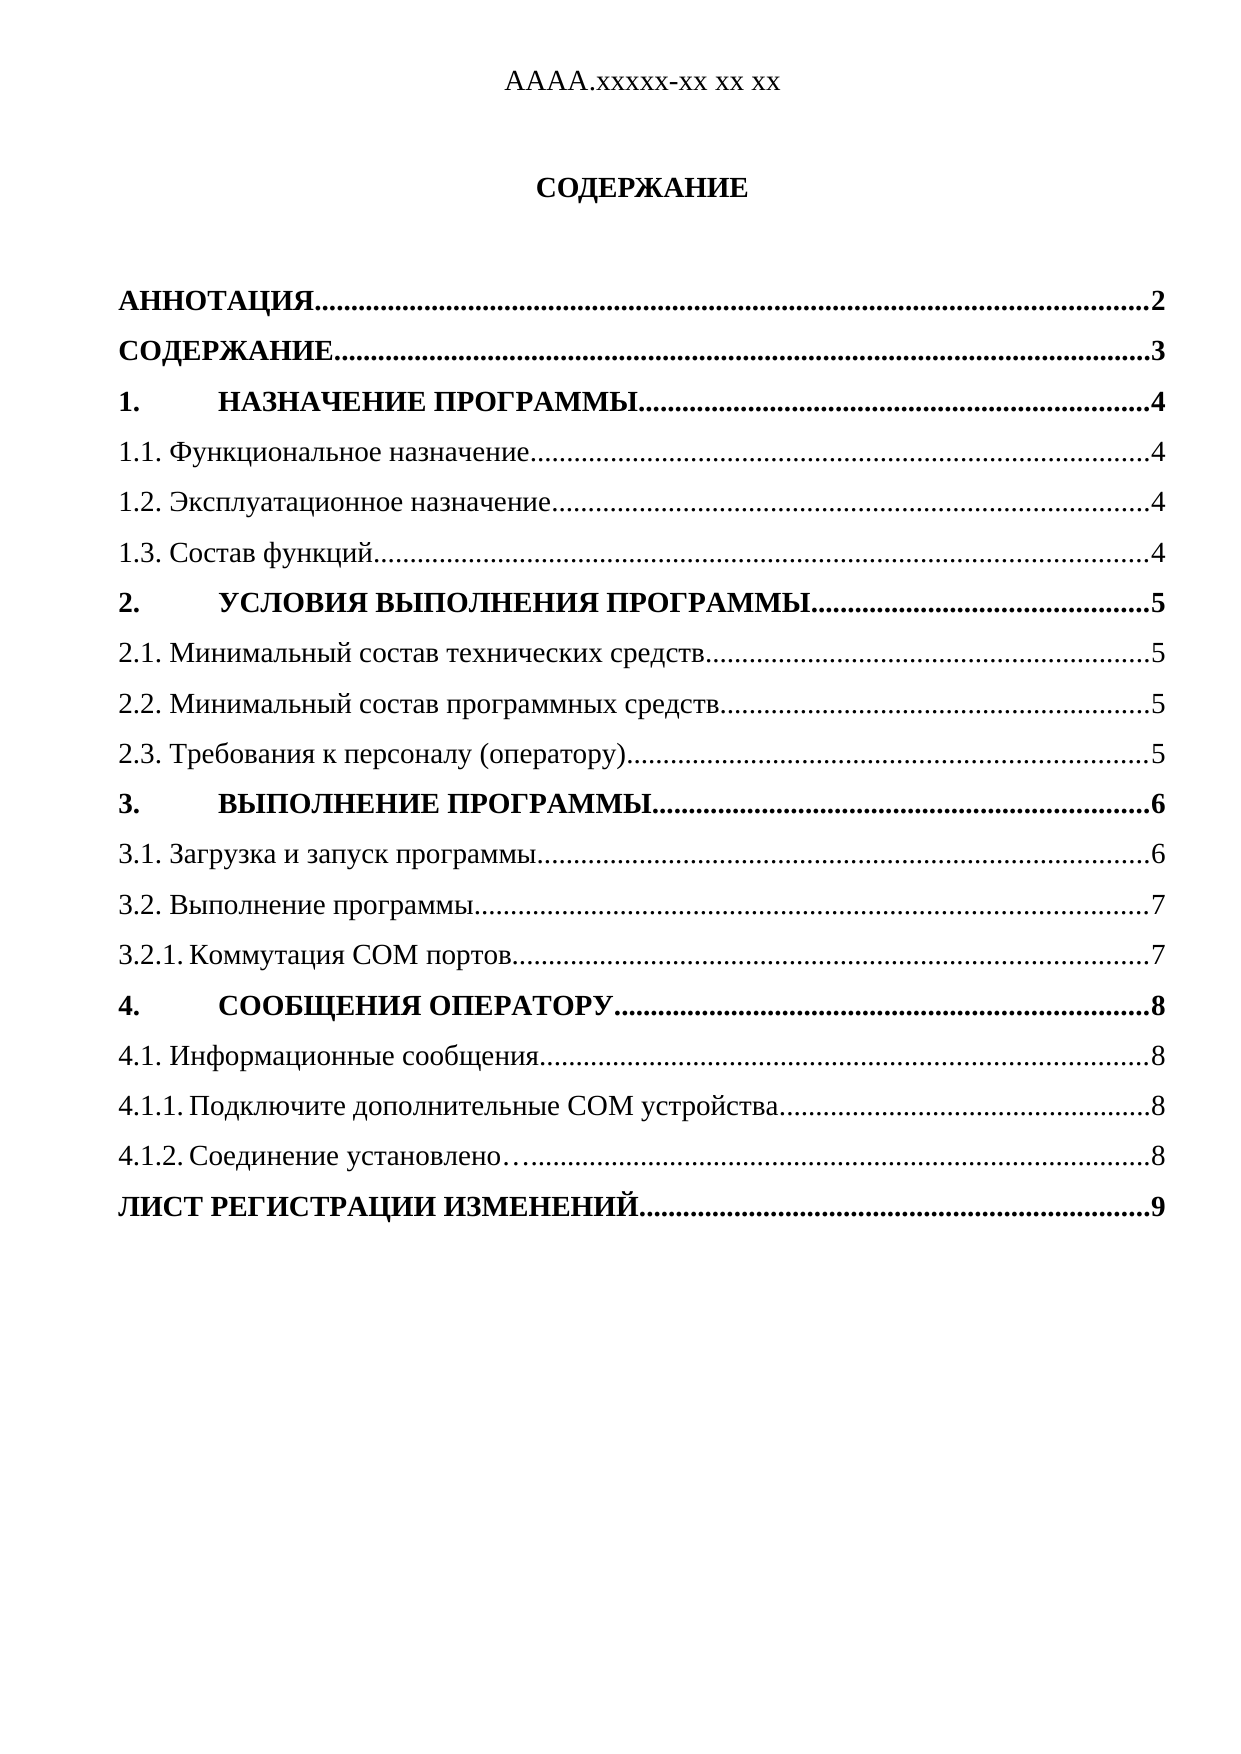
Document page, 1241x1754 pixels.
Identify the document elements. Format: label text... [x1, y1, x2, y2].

text 1.2. Эксплуатационное назначение 4 [118, 484, 1166, 518]
text 3.2.1. Коммутация COM портов 7 [118, 937, 1166, 971]
text содержание [118, 170, 1166, 203]
text 1. Назначение программы 4 [118, 384, 1166, 417]
text 4.1.2. Соединение установлено… 8 [118, 1138, 1166, 1172]
text 2.1. Минимальный состав технических средств 5 [118, 635, 1166, 669]
text 2.3. Требования к персоналу (оператору) 5 [118, 736, 1166, 769]
text содержание 3 [118, 333, 1166, 367]
text 4.1. Информационные сообщения 8 [118, 1038, 1166, 1071]
text 4. СООБЩЕНИЯ оператору 8 [118, 988, 1166, 1021]
text 4.1.1. Подключите дополнительные COM устройства 8 [118, 1088, 1166, 1122]
text 1.1. Функциональное назначение 4 [118, 434, 1166, 468]
text 2.2. Минимальный состав программных средств 5 [118, 686, 1166, 719]
text 1.3. Состав функций 4 [118, 535, 1166, 568]
text Лист регистрации изменений 9 [118, 1189, 1166, 1222]
text 3.2. Выполнение программы 7 [118, 887, 1166, 921]
text АННОТАЦИЯ 2 [118, 283, 1166, 317]
text 3.1. Загрузка и запуск программы 6 [118, 837, 1166, 870]
text 2. Условия выполнения программы 5 [118, 585, 1166, 619]
text 3. Выполнение программы 6 [118, 786, 1166, 820]
